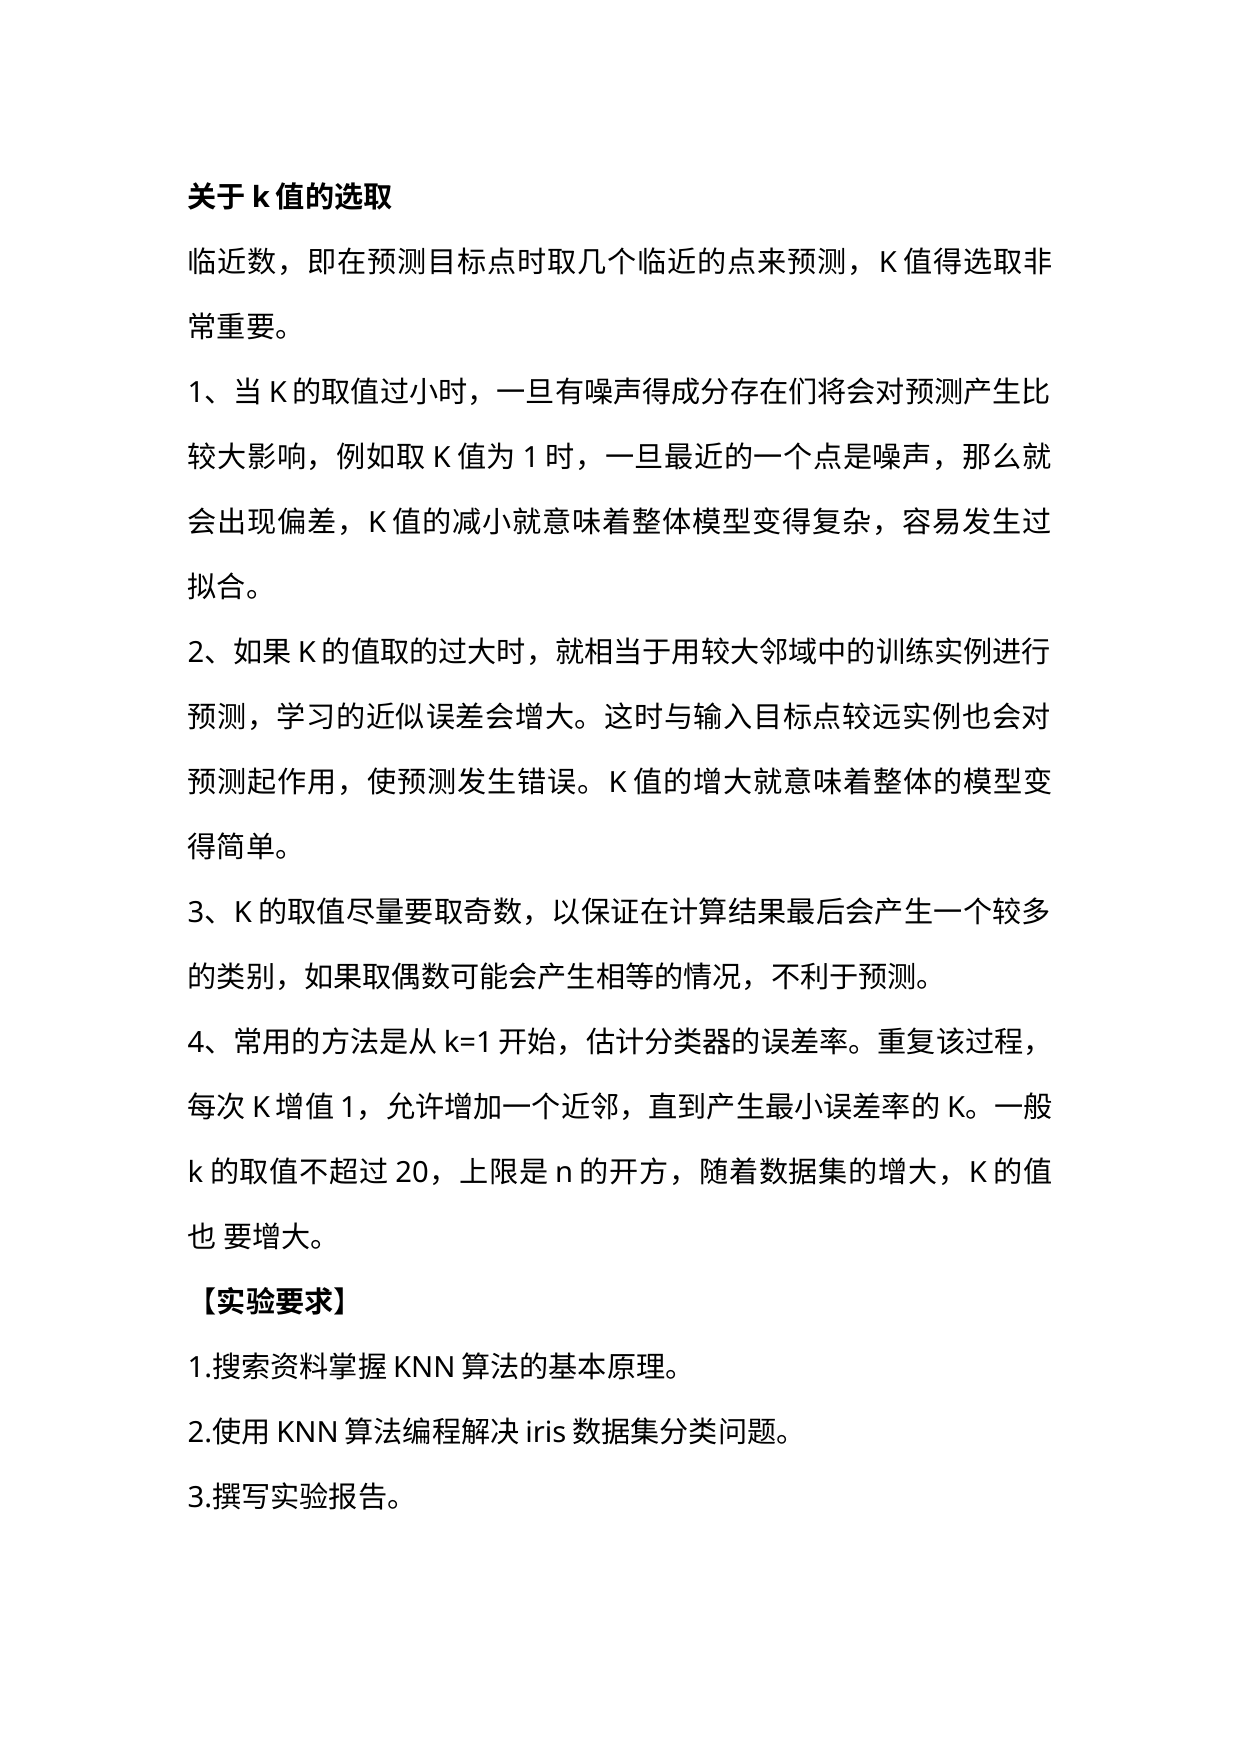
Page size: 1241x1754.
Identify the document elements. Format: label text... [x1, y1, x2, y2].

text 3.撰写实验报告。 [187, 1462, 1053, 1527]
text 2、如果K的值取的过大时，就相当于用较大邻域中的训练实例进行预测，学习的近似误差会增大。这时与输入目标点较远实例也会对预测起作用，使预测发生错误。K值的增大就意味着整体的模型变得简单。 [187, 617, 1053, 877]
text 【实验要求】 [187, 1267, 1053, 1332]
text 1.搜索资料掌握KNN算法的基本原理。 [187, 1332, 1053, 1397]
text 1、当K的取值过小时，一旦有噪声得成分存在们将会对预测产生比较大影响，例如取K值为1时，一旦最近的一个点是噪声，那么就会出现偏差，K值的减小就意味着整体模型变得复杂，容易发生过拟合。 [187, 357, 1053, 617]
text 关于k值的选取 [187, 162, 1053, 227]
text 临近数，即在预测目标点时取几个临近的点来预测，K值得选取非常重要。 [187, 227, 1053, 357]
text 3、K的取值尽量要取奇数，以保证在计算结果最后会产生一个较多的类别，如果取偶数可能会产生相等的情况，不利于预测。 [187, 877, 1053, 1007]
text 4、常用的方法是从k=1开始，估计分类器的误差率。重复该过程，每次K增值1，允许增加一个近邻，直到产生最小误差率的K。一般k的取值不超过20，上限是n的开方，随着数据集的增大，K的值也 要增大。 [187, 1007, 1053, 1267]
text 2.使用KNN算法编程解决iris数据集分类问题。 [187, 1397, 1053, 1462]
